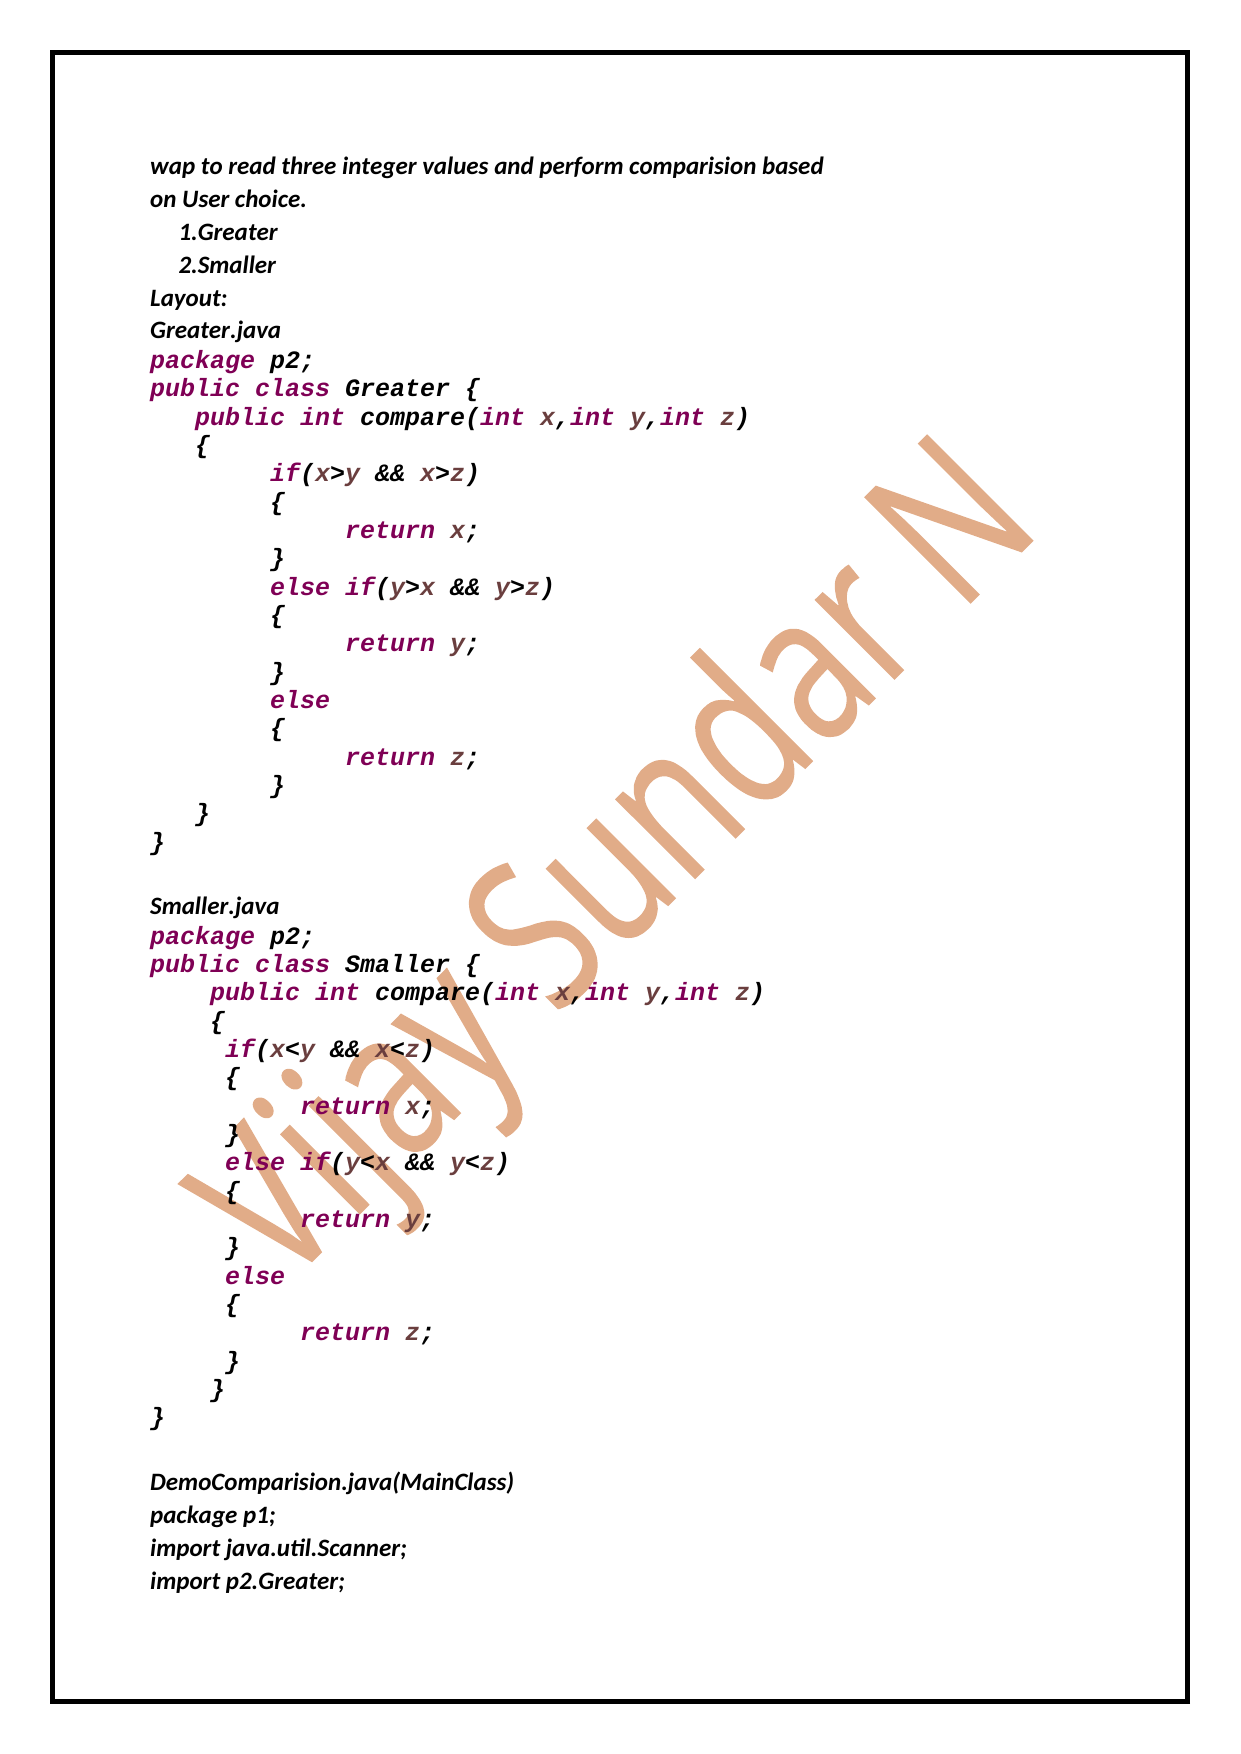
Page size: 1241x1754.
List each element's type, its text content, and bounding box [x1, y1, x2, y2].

text return y; [150, 1207, 1090, 1235]
text } [150, 546, 1090, 574]
text { [150, 602, 1090, 631]
text public int compare(int x,int y,int z) [150, 980, 1090, 1008]
text on User choice. [150, 183, 1090, 213]
text wap to read three integer values and perform comparision based [150, 150, 1090, 181]
text { [150, 489, 1090, 517]
text 1.Greater [150, 216, 1090, 246]
text Greater.java [150, 314, 1090, 345]
text } [150, 1377, 1090, 1405]
text return z; [150, 744, 1090, 772]
text } [150, 1348, 1090, 1377]
text } [150, 829, 1090, 857]
text return x; [150, 1093, 1090, 1122]
text public class Greater { [150, 376, 1090, 404]
text return z; [150, 1320, 1090, 1348]
text { [150, 1292, 1090, 1320]
text } [150, 1405, 1090, 1433]
text { [150, 432, 1090, 461]
text } [150, 1122, 1090, 1150]
text return y; [150, 631, 1090, 659]
text 2.Smaller [150, 249, 1090, 279]
text { [150, 1008, 1090, 1037]
text else [150, 1263, 1090, 1292]
text Layout: [150, 282, 1090, 312]
text { [150, 1178, 1090, 1207]
text import p2.Greater; [150, 1565, 1090, 1596]
text public class Smaller { [150, 952, 1090, 980]
text else [150, 687, 1090, 716]
text import java.util.Scanner; [150, 1532, 1090, 1563]
text if(x<y && x<z) [150, 1037, 1090, 1065]
text return x; [150, 517, 1090, 546]
text } [150, 801, 1090, 829]
text { [150, 716, 1090, 744]
text } [150, 772, 1090, 801]
text package p2; [150, 923, 1090, 952]
text package p1; [150, 1499, 1090, 1530]
text public int compare(int x,int y,int z) [150, 404, 1090, 432]
text } [150, 1235, 1090, 1263]
text Smaller.java [150, 890, 1090, 921]
text { [150, 1065, 1090, 1093]
text if(x>y && x>z) [150, 461, 1090, 489]
text else if(y<x && y<z) [150, 1150, 1090, 1178]
text else if(y>x && y>z) [150, 574, 1090, 602]
text package p2; [150, 347, 1090, 376]
text } [150, 659, 1090, 687]
text DemoComparision.java(MainClass) [150, 1466, 1090, 1497]
